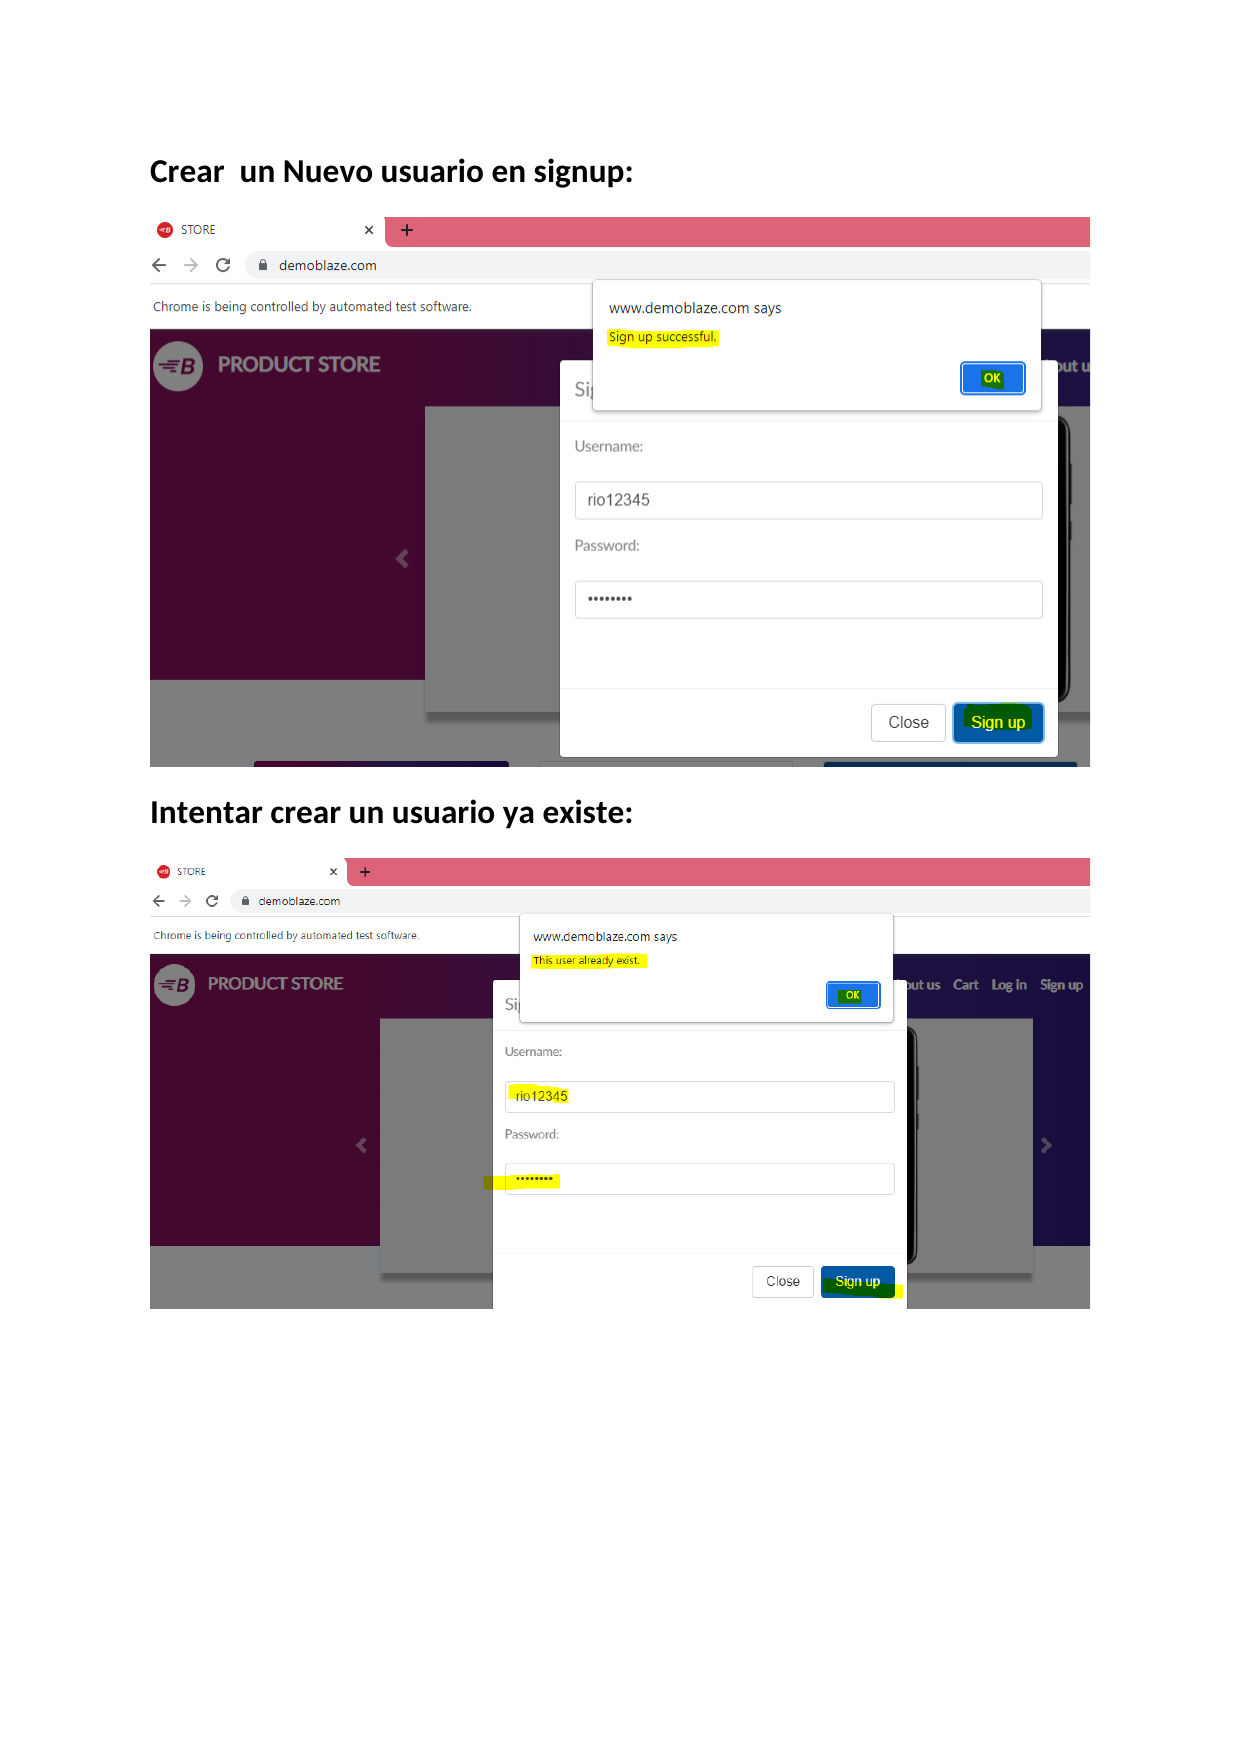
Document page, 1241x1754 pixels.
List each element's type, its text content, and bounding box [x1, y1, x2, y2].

picture [150, 217, 1091, 767]
text Crear un Nuevo usuario en signup: [150, 150, 1090, 191]
text Intentar crear un usuario ya existe: [150, 791, 1090, 832]
picture [150, 858, 1091, 1309]
